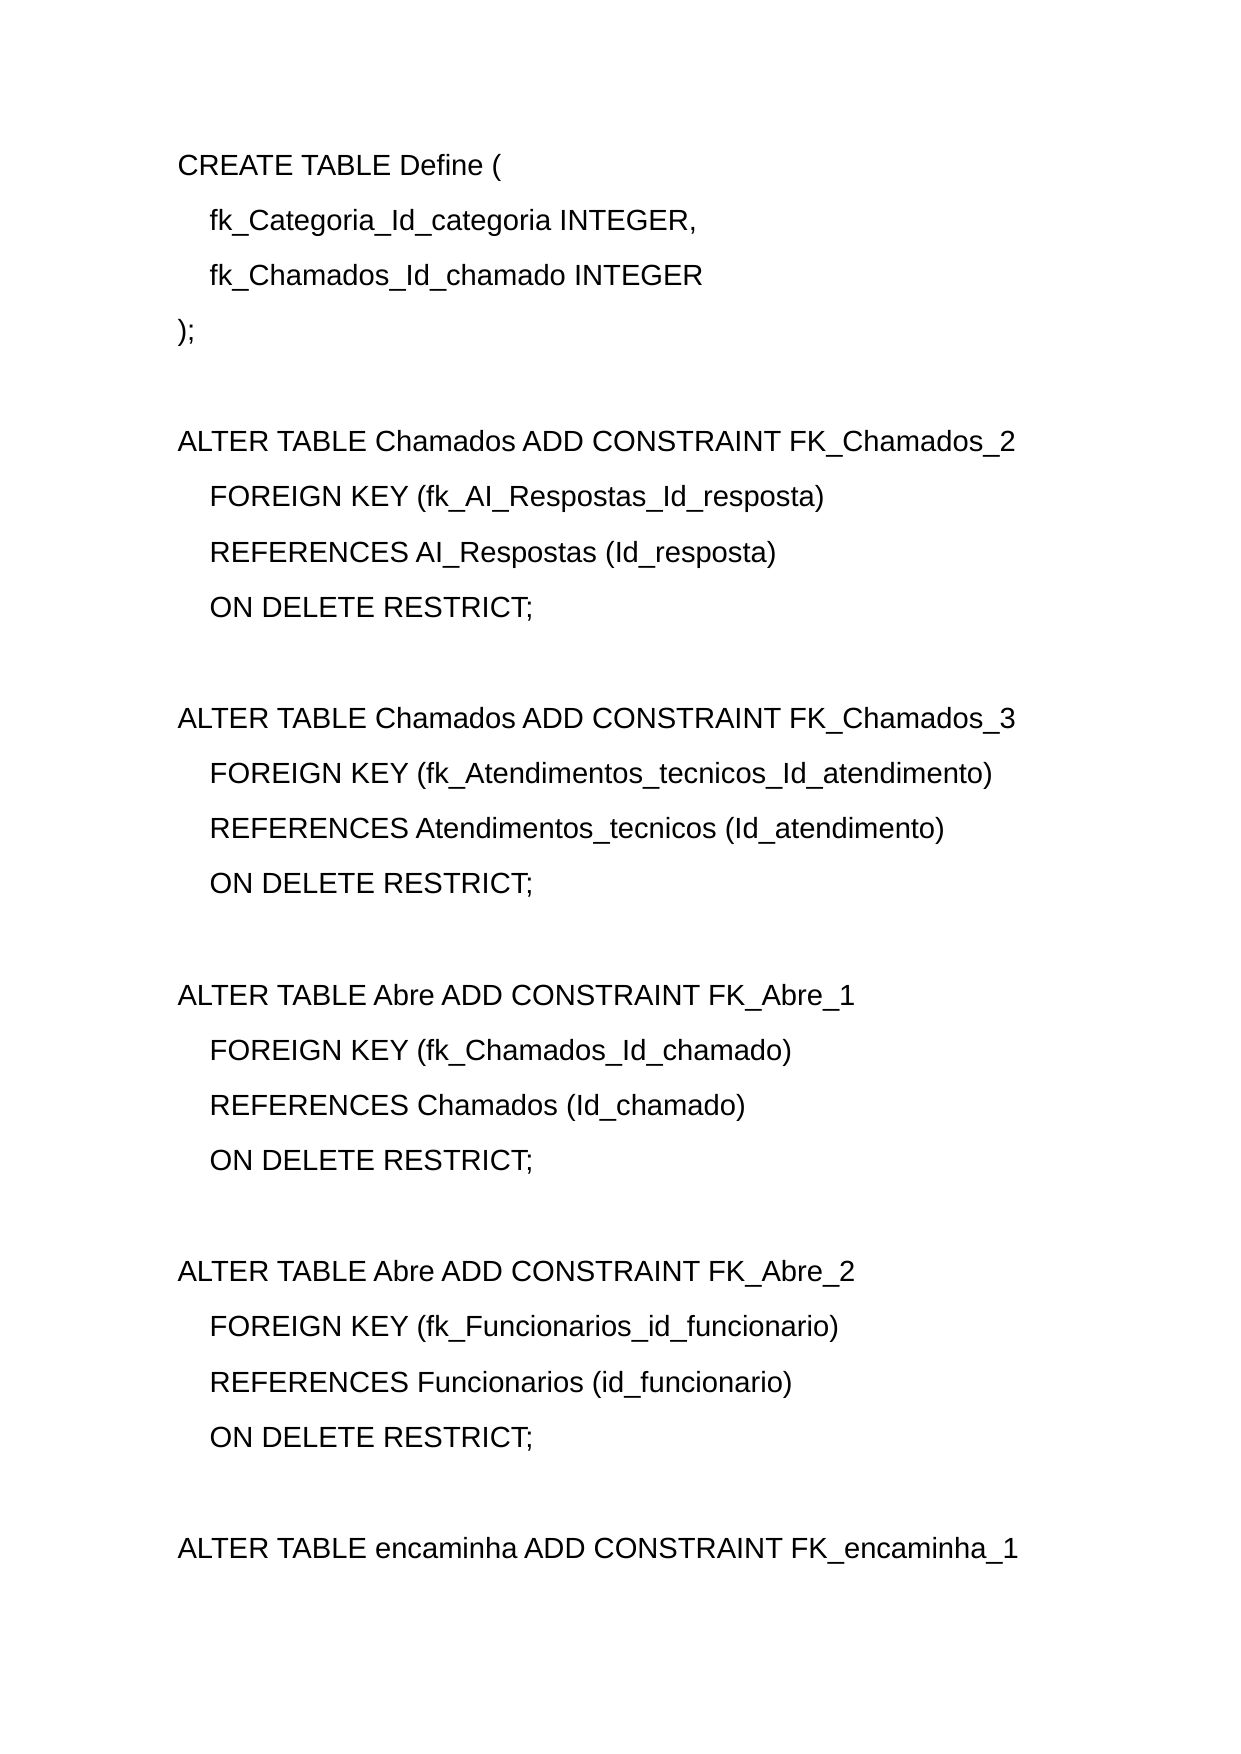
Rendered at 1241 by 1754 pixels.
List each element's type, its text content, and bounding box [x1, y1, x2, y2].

text ON DELETE RESTRICT; [177, 1143, 1063, 1177]
text fk_Chamados_Id_chamado INTEGER [177, 258, 1063, 292]
text ON DELETE RESTRICT; [177, 590, 1063, 623]
text ON DELETE RESTRICT; [177, 1420, 1063, 1453]
text fk_Categoria_Id_categoria INTEGER, [177, 203, 1063, 236]
text ALTER TABLE Chamados ADD CONSTRAINT FK_Chamados_3 [177, 701, 1063, 734]
text ALTER TABLE encaminha ADD CONSTRAINT FK_encaminha_1 [177, 1531, 1063, 1564]
text ALTER TABLE Chamados ADD CONSTRAINT FK_Chamados_2 [177, 424, 1063, 458]
text REFERENCES Funcionarios (id_funcionario) [177, 1365, 1063, 1398]
text REFERENCES AI_Respostas (Id_resposta) [177, 535, 1063, 568]
text ); [177, 313, 1063, 347]
text FOREIGN KEY (fk_Atendimentos_tecnicos_Id_atendimento) [177, 756, 1063, 790]
text FOREIGN KEY (fk_Chamados_Id_chamado) [177, 1033, 1063, 1066]
text FOREIGN KEY (fk_AI_Respostas_Id_resposta) [177, 479, 1063, 513]
text REFERENCES Atendimentos_tecnicos (Id_atendimento) [177, 811, 1063, 845]
text REFERENCES Chamados (Id_chamado) [177, 1088, 1063, 1122]
text ALTER TABLE Abre ADD CONSTRAINT FK_Abre_1 [177, 978, 1063, 1011]
text ON DELETE RESTRICT; [177, 867, 1063, 900]
text FOREIGN KEY (fk_Funcionarios_id_funcionario) [177, 1309, 1063, 1343]
text ALTER TABLE Abre ADD CONSTRAINT FK_Abre_2 [177, 1254, 1063, 1288]
text CREATE TABLE Define ( [177, 148, 1063, 181]
